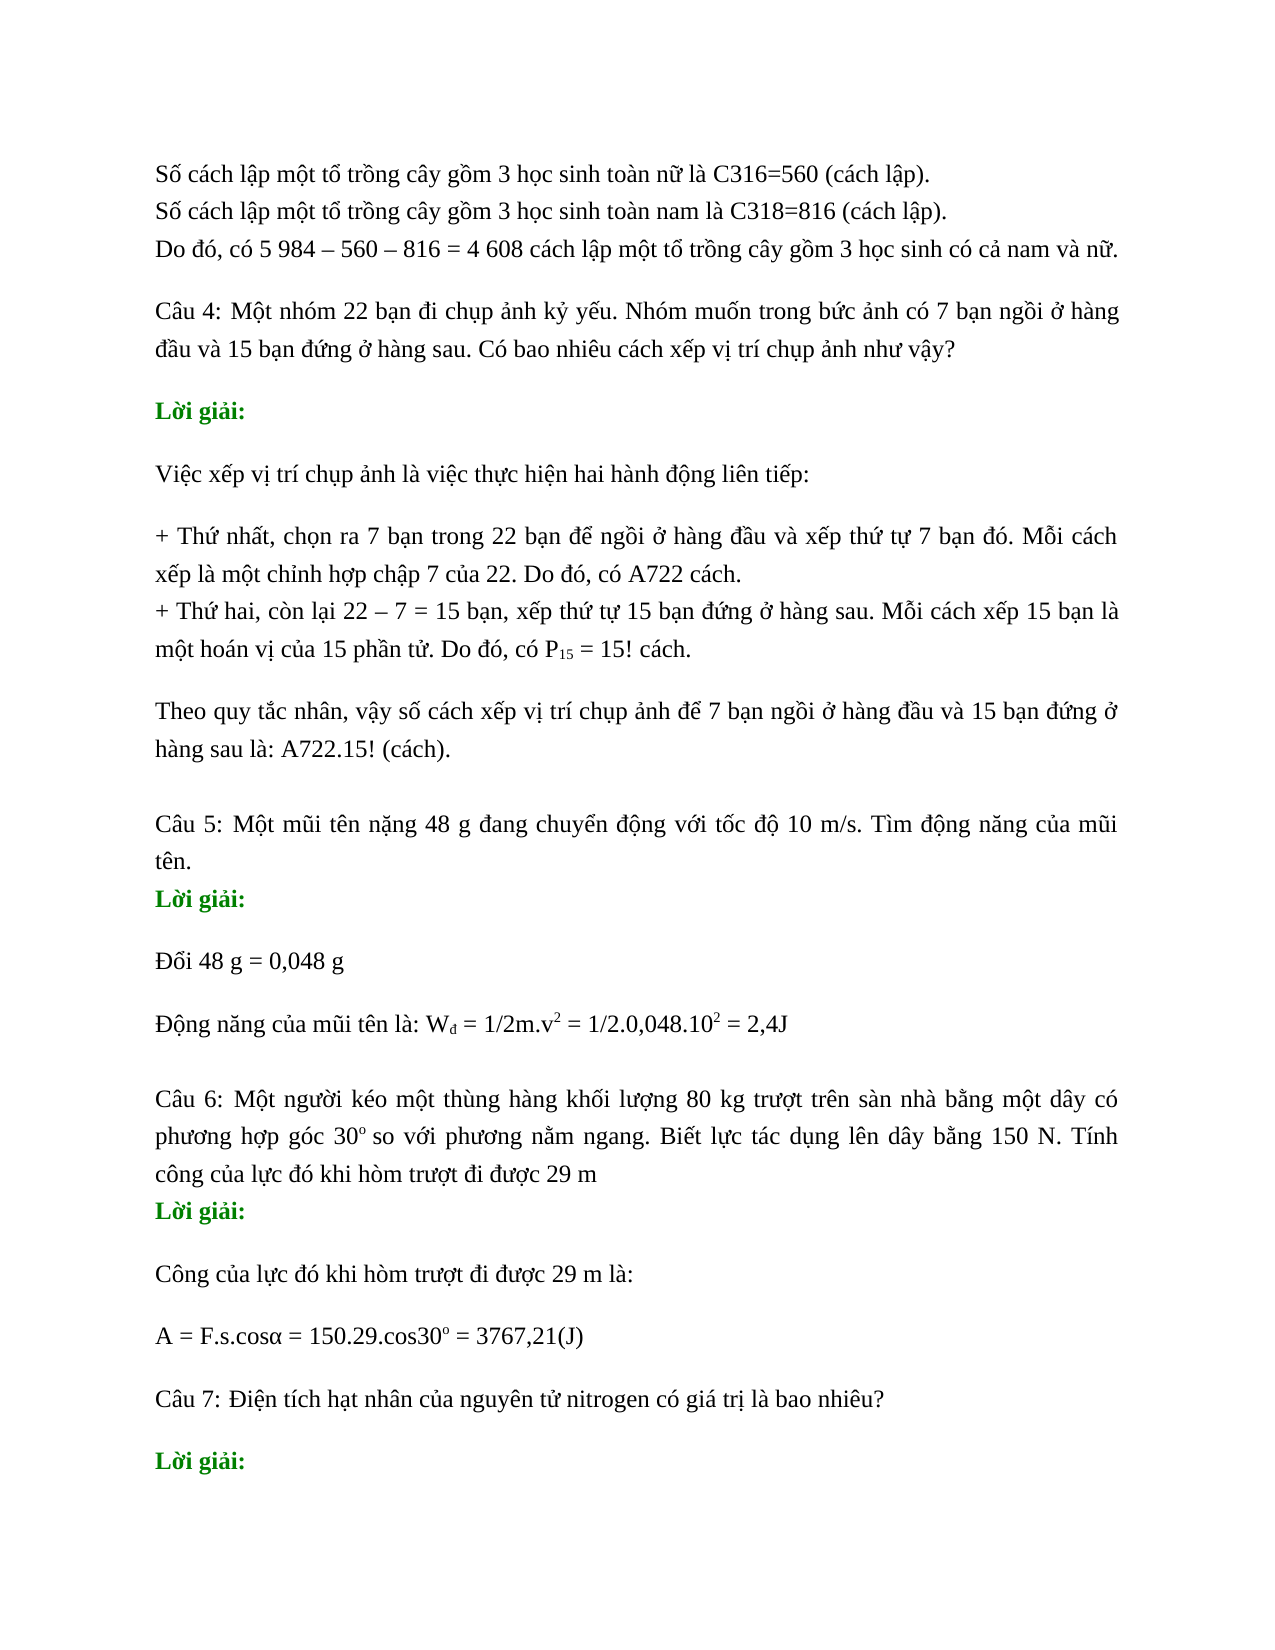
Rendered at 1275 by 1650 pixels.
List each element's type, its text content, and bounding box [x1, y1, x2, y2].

text + Thứ hai, còn lại 22 – 7 = 15 bạn, xếp thứ tự 15 bạn đứng ở hàng sau. Mỗi cách xếp 15 bạn là một hoán vị của 15 phần tử. Do đó, có P15 = 15! cách. [155, 587, 1120, 662]
text Theo quy tắc nhân, vậy số cách xếp vị trí chụp ảnh để 7 bạn ngồi ở hàng đầu và 15 bạn đứng ở hàng sau là: A722.15! (cách). [155, 687, 1120, 762]
text Động năng của mũi tên là: Wđ = 1/2m.v2 = 1/2.0,048.102 = 2,4J [155, 1000, 1120, 1037]
text Câu 6: Một người kéo một thùng hàng khối lượng 80 kg trượt trên sàn nhà bằng một dây có phương hợp góc 30o so với phương nằm ngang. Biết lực tác dụng lên dây bằng 150 N. Tính công của lực đó khi hòm trượt đi được 29 m [155, 1075, 1120, 1121]
text Số cách lập một tổ trồng cây gồm 3 học sinh toàn nam là C318=816 (cách lập). [155, 187, 1120, 225]
text Đổi 48 g = 0,048 g [155, 937, 1120, 975]
text Câu 6: Một người kéo một thùng hàng khối lượng 80 kg trượt trên sàn nhà bằng một dây có phương hợp góc 30o so với phương nằm ngang. Biết lực tác dụng lên dây bằng 150 N. Tính công của lực đó khi hòm trượt đi được 29 m [155, 1150, 1120, 1187]
text Câu 4: Một nhóm 22 bạn đi chụp ảnh kỷ yếu. Nhóm muốn trong bức ảnh có 7 bạn ngồi ở hàng đầu và 15 bạn đứng ở hàng sau. Có bao nhiêu cách xếp vị trí chụp ảnh như vậy? [155, 287, 1120, 362]
text Lời giải: [155, 387, 1120, 425]
text A = F.s.cosα = 150.29.cos30o = 3767,21(J) [155, 1312, 1120, 1350]
text + Thứ nhất, chọn ra 7 bạn trong 22 bạn để ngồi ở hàng đầu và xếp thứ tự 7 bạn đó. Mỗi cách xếp là một chỉnh hợp chập 7 của 22. Do đó, có A722 cách. [155, 512, 1120, 587]
text Lời giải: [155, 1437, 1120, 1475]
text Lời giải: [155, 875, 1120, 912]
text Số cách lập một tổ trồng cây gồm 3 học sinh toàn nữ là C316=560 (cách lập). [155, 150, 1120, 187]
text Do đó, có 5 984 – 560 – 816 = 4 608 cách lập một tổ trồng cây gồm 3 học sinh có cả nam và nữ. [155, 225, 1120, 262]
text Công của lực đó khi hòm trượt đi được 29 m là: [155, 1250, 1120, 1287]
text Câu 5: Một mũi tên nặng 48 g đang chuyển động với tốc độ 10 m/s. Tìm động năng của mũi tên. [155, 800, 1120, 875]
text Câu 7: Điện tích hạt nhân của nguyên tử nitrogen có giá trị là bao nhiêu? [155, 1375, 1120, 1412]
text Lời giải: [155, 1187, 1120, 1225]
text Việc xếp vị trí chụp ảnh là việc thực hiện hai hành động liên tiếp: [155, 450, 1120, 487]
